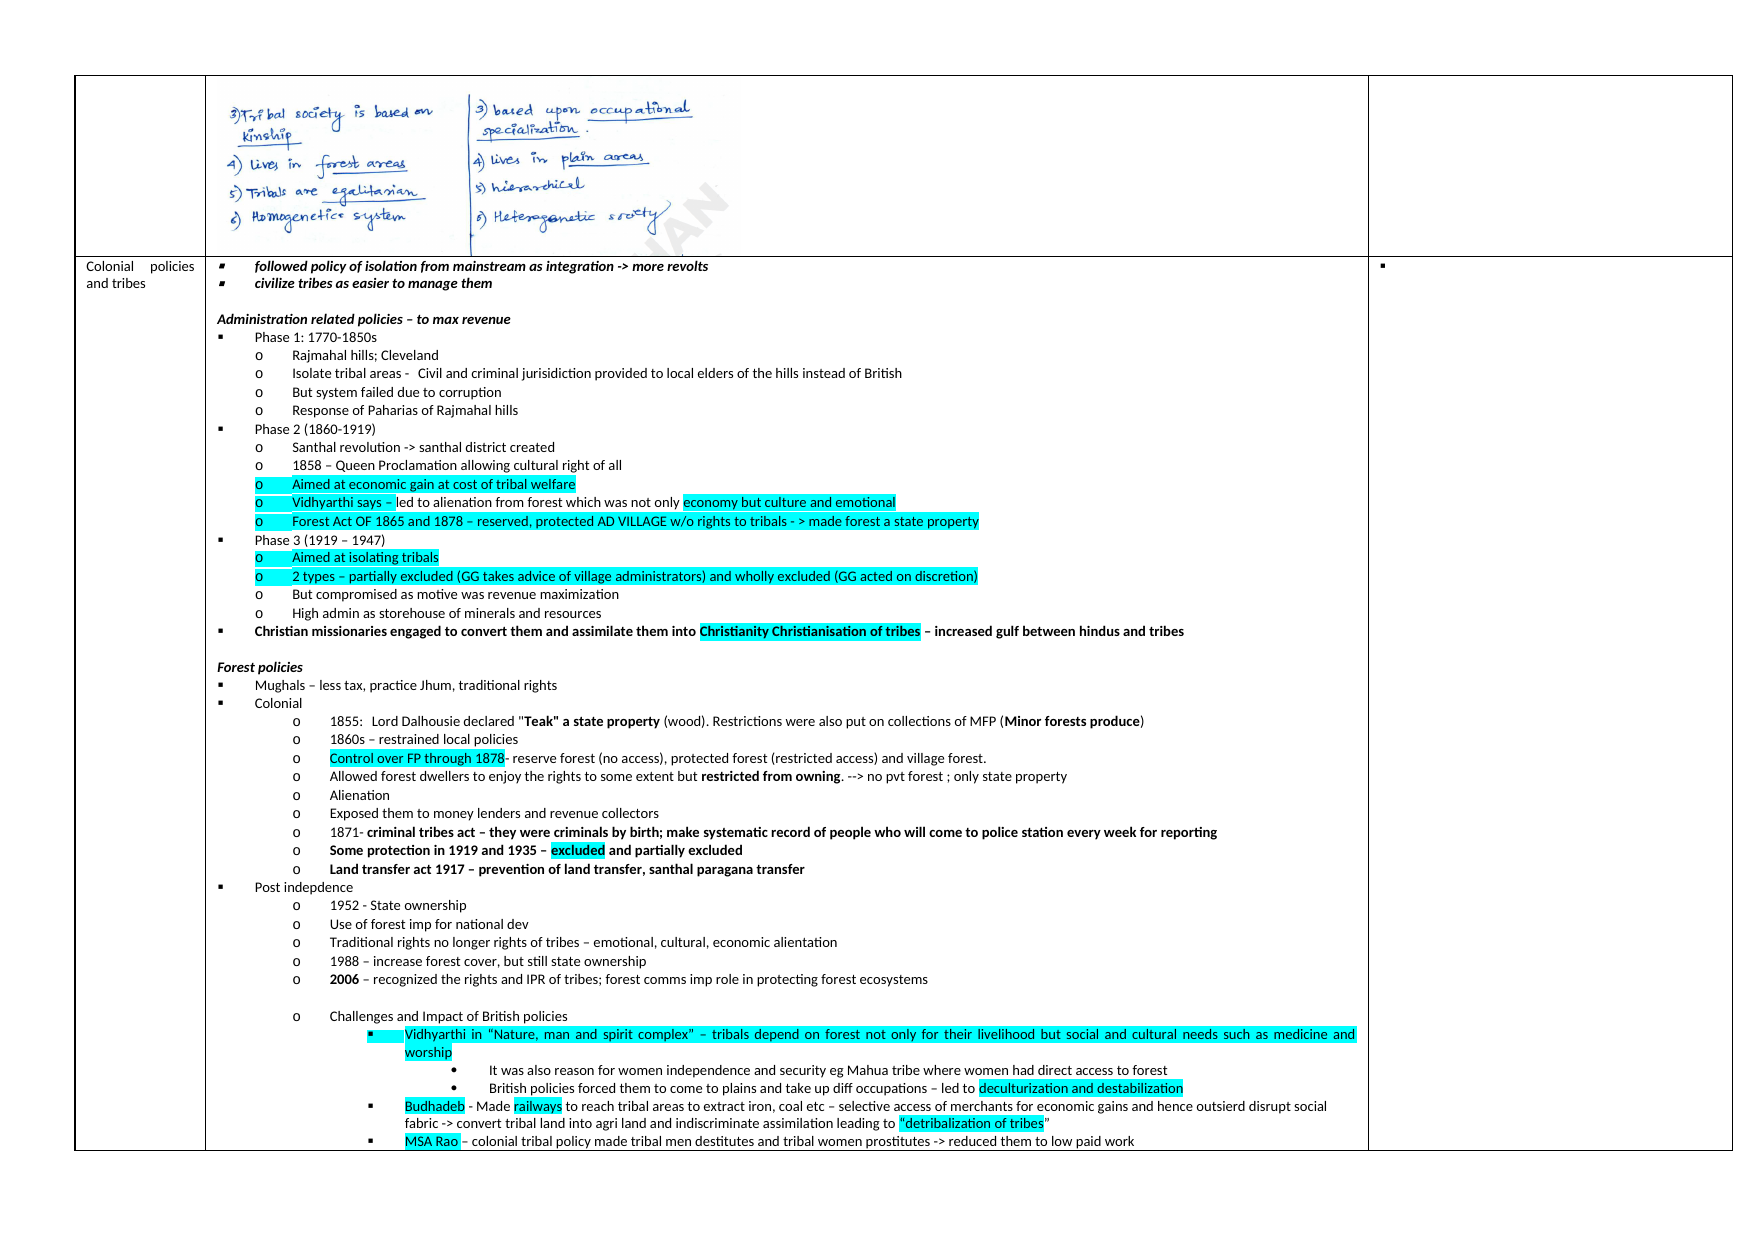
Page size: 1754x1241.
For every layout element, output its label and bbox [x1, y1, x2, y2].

table_cell [76, 76, 205, 256]
picture [217, 76, 742, 256]
table_cell [76, 257, 205, 1150]
table_cell [1369, 76, 1732, 256]
table_cell [206, 257, 1368, 1150]
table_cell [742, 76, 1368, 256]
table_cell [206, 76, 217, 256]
table_cell [1369, 257, 1732, 1150]
